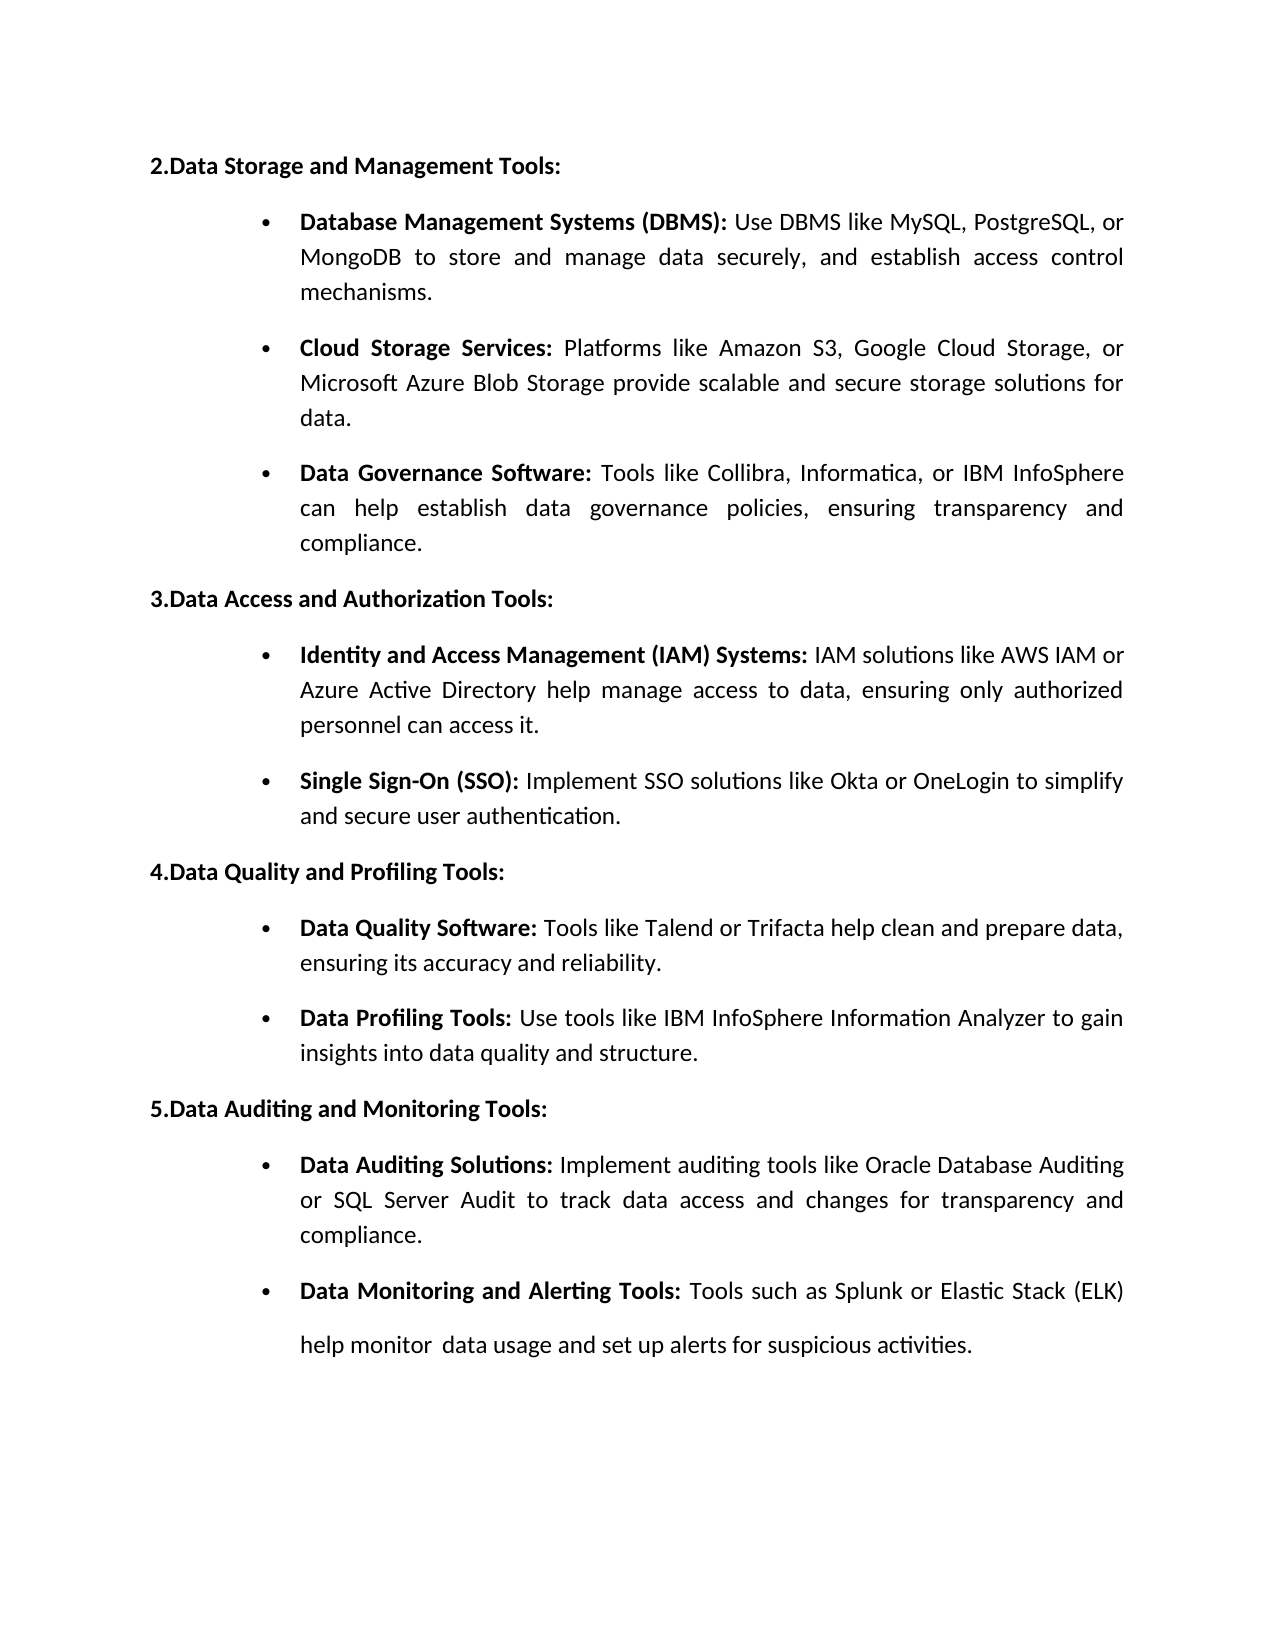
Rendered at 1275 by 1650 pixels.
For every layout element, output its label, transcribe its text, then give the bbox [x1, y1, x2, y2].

list Data Profiling Tools: Use tools like IBM InfoSphere Information Analyzer to gain insights into data quality and structure. [262, 1002, 1125, 1068]
list Data Auditing Solutions: Implement auditing tools like Oracle Database Auditing or SQL Server Audit to track data access and changes for transparency and compliance. [262, 1149, 1125, 1250]
text 4.Data Quality and Profiling Tools: [150, 856, 1125, 886]
list Data Monitoring and Alerting Tools: Tools such as Splunk or Elastic Stack (ELK) help monitor data usage and set up alerts for suspicious activities. [262, 1275, 1125, 1364]
list Identity and Access Management (IAM) Systems: IAM solutions like AWS IAM or Azure Active Directory help manage access to data, ensuring only authorized personnel can access it. [262, 639, 1125, 740]
list Cloud Storage Services: Platforms like Amazon S3, Google Cloud Storage, or Microsoft Azure Blob Storage provide scalable and secure storage solutions for data. [262, 332, 1125, 432]
text 2.Data Storage and Management Tools: [150, 150, 1125, 181]
list Single Sign-On (SSO): Implement SSO solutions like Okta or OneLogin to simplify and secure user authentication. [262, 765, 1125, 831]
text 3.Data Access and Authorization Tools: [150, 583, 1125, 614]
text 5.Data Auditing and Monitoring Tools: [150, 1093, 1125, 1124]
list Data Quality Software: Tools like Talend or Trifacta help clean and prepare data, ensuring its accuracy and reliability. [262, 912, 1125, 977]
list Data Governance Software: Tools like Collibra, Informatica, or IBM InfoSphere can help establish data governance policies, ensuring transparency and compliance. [262, 457, 1125, 558]
list Database Management Systems (DBMS): Use DBMS like MySQL, PostgreSQL, or MongoDB to store and manage data securely, and establish access control mechanisms. [262, 206, 1125, 306]
